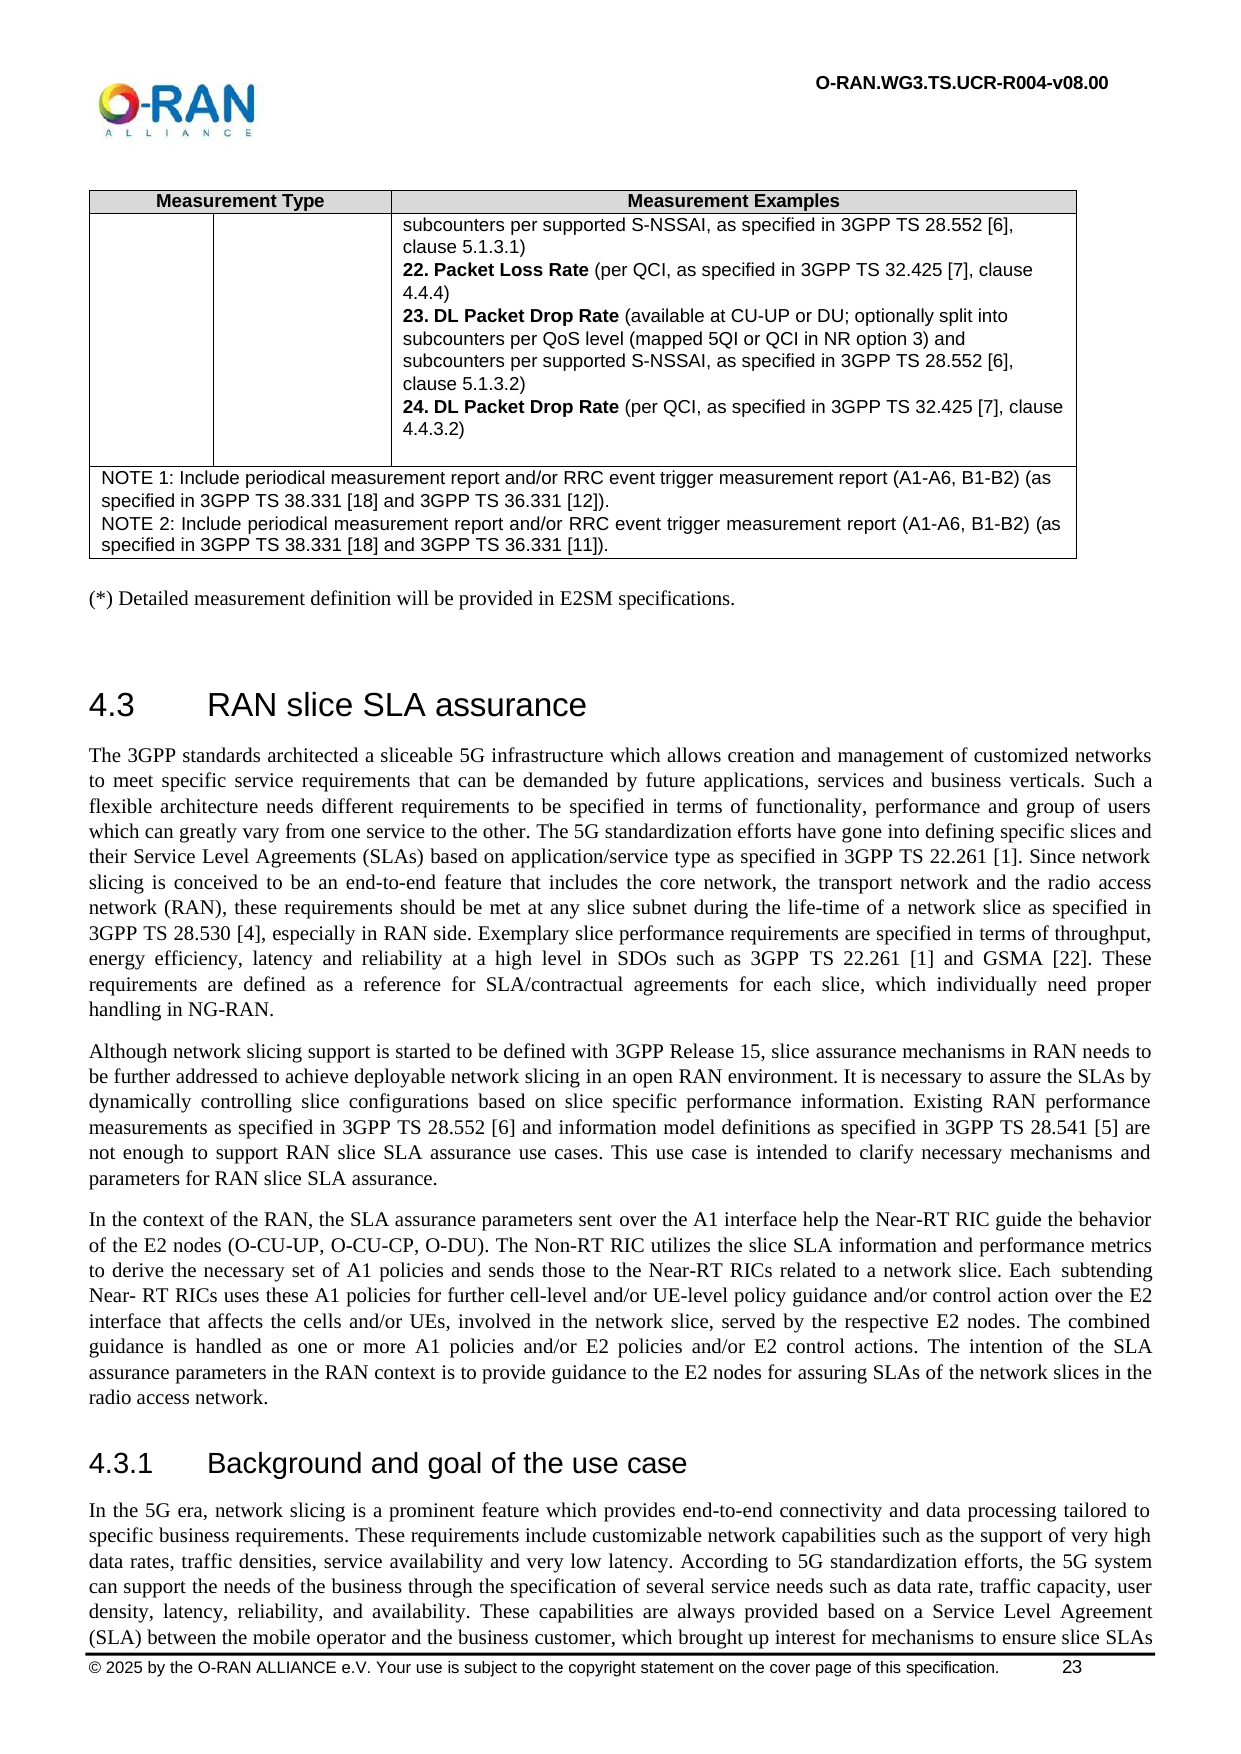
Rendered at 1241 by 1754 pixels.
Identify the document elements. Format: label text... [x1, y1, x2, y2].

subtitle RAN slice SLA assurance [88, 686, 1176, 724]
picture [88, 77, 265, 146]
text The 3GPP standards architected a sliceable 5G infrastructure which allows creation and management of customized networks to meet specific service requirements that can be demanded by future applications, services and business verticals. Such a flexible architecture needs different requirements to be specified in terms of functionality, performance and group of users which can greatly vary from one service to the other. The 5G standardization efforts have gone into defining specific slices and their Service Level Agreements (SLAs) based on application/service type as specified in 3GPP TS 22.261 [1]. Since network slicing is conceived to be an end-to-end feature that includes the core network, the transport network and the radio access network (RAN), these requirements should be met at any slice subnet during the life-time of a network slice as specified in 3GPP TS 28.530 [4], especially in RAN side. Exemplary slice performance requirements are specified in terms of throughput, energy efficiency, latency and reliability at a high level in SDOs such as 3GPP TS 22.261 [1] and GSMA [22]. These requirements are defined as a reference for SLA/contractual agreements for each slice, which individually need proper handling in NG-RAN. [88, 743, 1152, 1021]
table_cell subcounters per supported S-NSSAI, as specified in 3GPP TS 28.552 [6], clause 5.1.3.1) Packet Loss Rate (per QCI, as specified in 3GPP TS 32.425 [7], clause 4.4.4) DL Packet Drop Rate (available at CU-UP or DU; optionally split into subcounters per QoS level (mapped 5QI or QCI in NR option 3) and subcounters per supported S-NSSAI, as specified in 3GPP TS 28.552 [6], clause 5.1.3.2) DL Packet Drop Rate (per QCI, as specified in 3GPP TS 32.425 [7], clause 4.4.3.2) [392, 214, 1076, 466]
table_cell [90, 214, 213, 466]
table_header Measurement Examples [392, 191, 1076, 213]
subtitle Background and goal of the use case [88, 1446, 1176, 1479]
text In the context of the RAN, the SLA assurance parameters sent over the A1 interface help the Near-RT RIC guide the behavior of the E2 nodes (O-CU-UP, O-CU-CP, O-DU). The Non-RT RIC utilizes the slice SLA information and performance metrics to derive the necessary set of A1 policies and sends those to the Near-RT RICs related to a network slice. Each subtending Near- RT RICs uses these A1 policies for further cell-level and/or UE-level policy guidance and/or control action over the E2 interface that affects the cells and/or UEs, involved in the network slice, served by the respective E2 nodes. The combined guidance is handled as one or more A1 policies and/or E2 policies and/or E2 control actions. The intention of the SLA assurance parameters in the RAN context is to provide guidance to the E2 nodes for assuring SLAs of the network slices in the radio access network. [88, 1207, 1153, 1409]
text Although network slicing support is started to be defined with 3GPP Release 15, slice assurance mechanisms in RAN needs to be further addressed to achieve deployable network slicing in an open RAN environment. It is necessary to assure the SLAs by dynamically controlling slice configurations based on slice specific performance information. Existing RAN performance measurements as specified in 3GPP TS 28.552 [6] and information model definitions as specified in 3GPP TS 28.541 [5] are not enough to support RAN slice SLA assurance use cases. This use case is intended to clarify necessary mechanisms and parameters for RAN slice SLA assurance. [88, 1038, 1152, 1190]
table_header Measurement Type [90, 191, 391, 213]
table_cell NOTE 1: Include periodical measurement report and/or RRC event trigger measurement report (A1-A6, B1-B2) (as specified in 3GPP TS 38.331 [18] and 3GPP TS 36.331 [12]). NOTE 2: Include periodical measurement report and/or RRC event trigger measurement report (A1-A6, B1-B2) (as specified in 3GPP TS 38.331 [18] and 3GPP TS 36.331 [11]). [90, 467, 1076, 557]
table_cell [214, 214, 391, 466]
text (*) Detailed measurement definition will be provided in E2SM specifications. [88, 586, 1176, 610]
